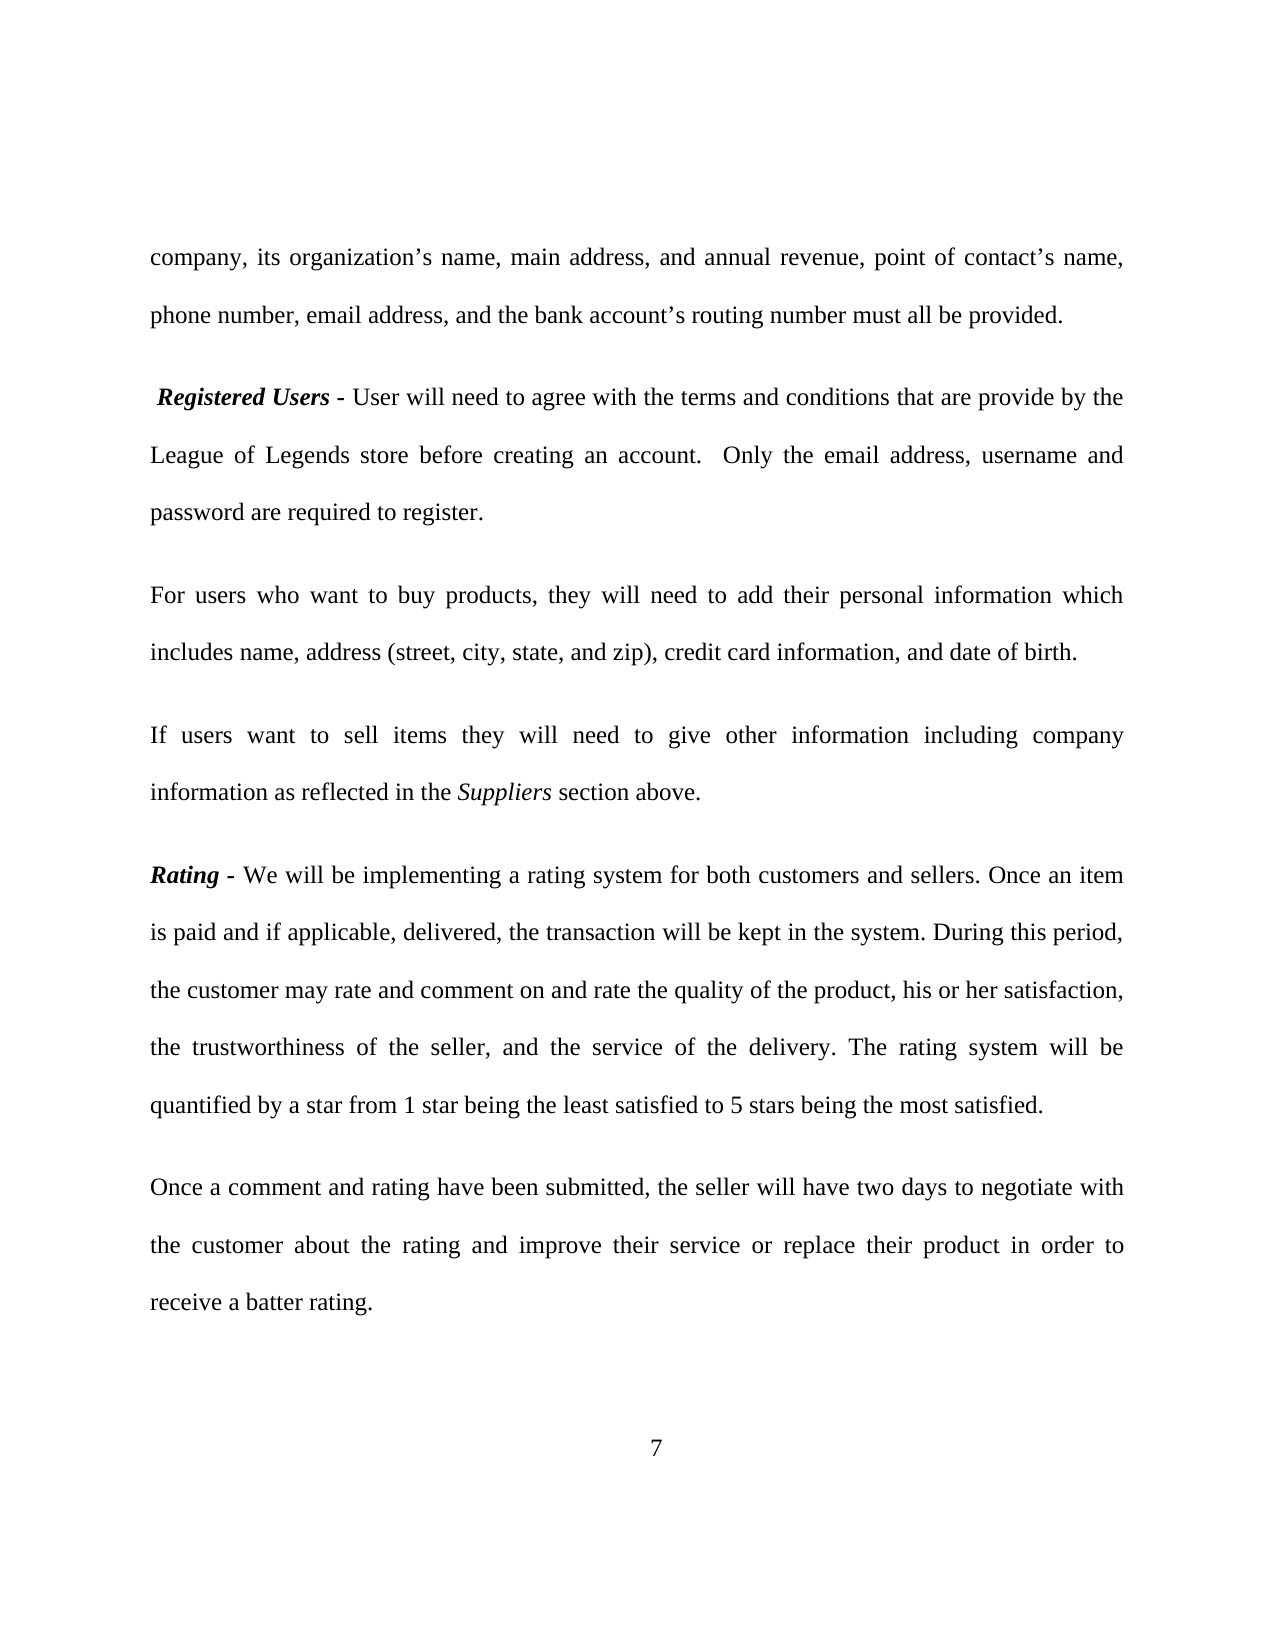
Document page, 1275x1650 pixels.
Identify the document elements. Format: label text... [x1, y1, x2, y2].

text Rating - We will be implementing a rating system for both customers and sellers. Once an item is paid and if applicable, delivered, the transaction will be kept in the system. During this period, the customer may rate and comment on and rate the quality of the product, his or her satisfaction, the trustworthiness of the seller, and the service of the delivery. The rating system will be quantified by a star from 1 star being the least satisfied to 5 stars being the most satisfied. [150, 860, 1125, 1118]
text Registered Users - User will need to agree with the terms and conditions that are provide by the League of Legends store before creating an account. Only the email address, username and password are required to register. [150, 382, 1125, 526]
text For users who want to buy products, they will need to add their personal information which includes name, address (street, city, state, and zip), credit card information, and date of birth. [150, 580, 1125, 666]
text Once a comment and rating have been submitted, the seller will have two days to negotiate with the customer about the rating and improve their service or replace their product in order to receive a batter rating. [150, 1172, 1125, 1316]
text If users want to sell items they will need to give other information including company information as reflected in the Suppliers section above. [150, 720, 1125, 806]
